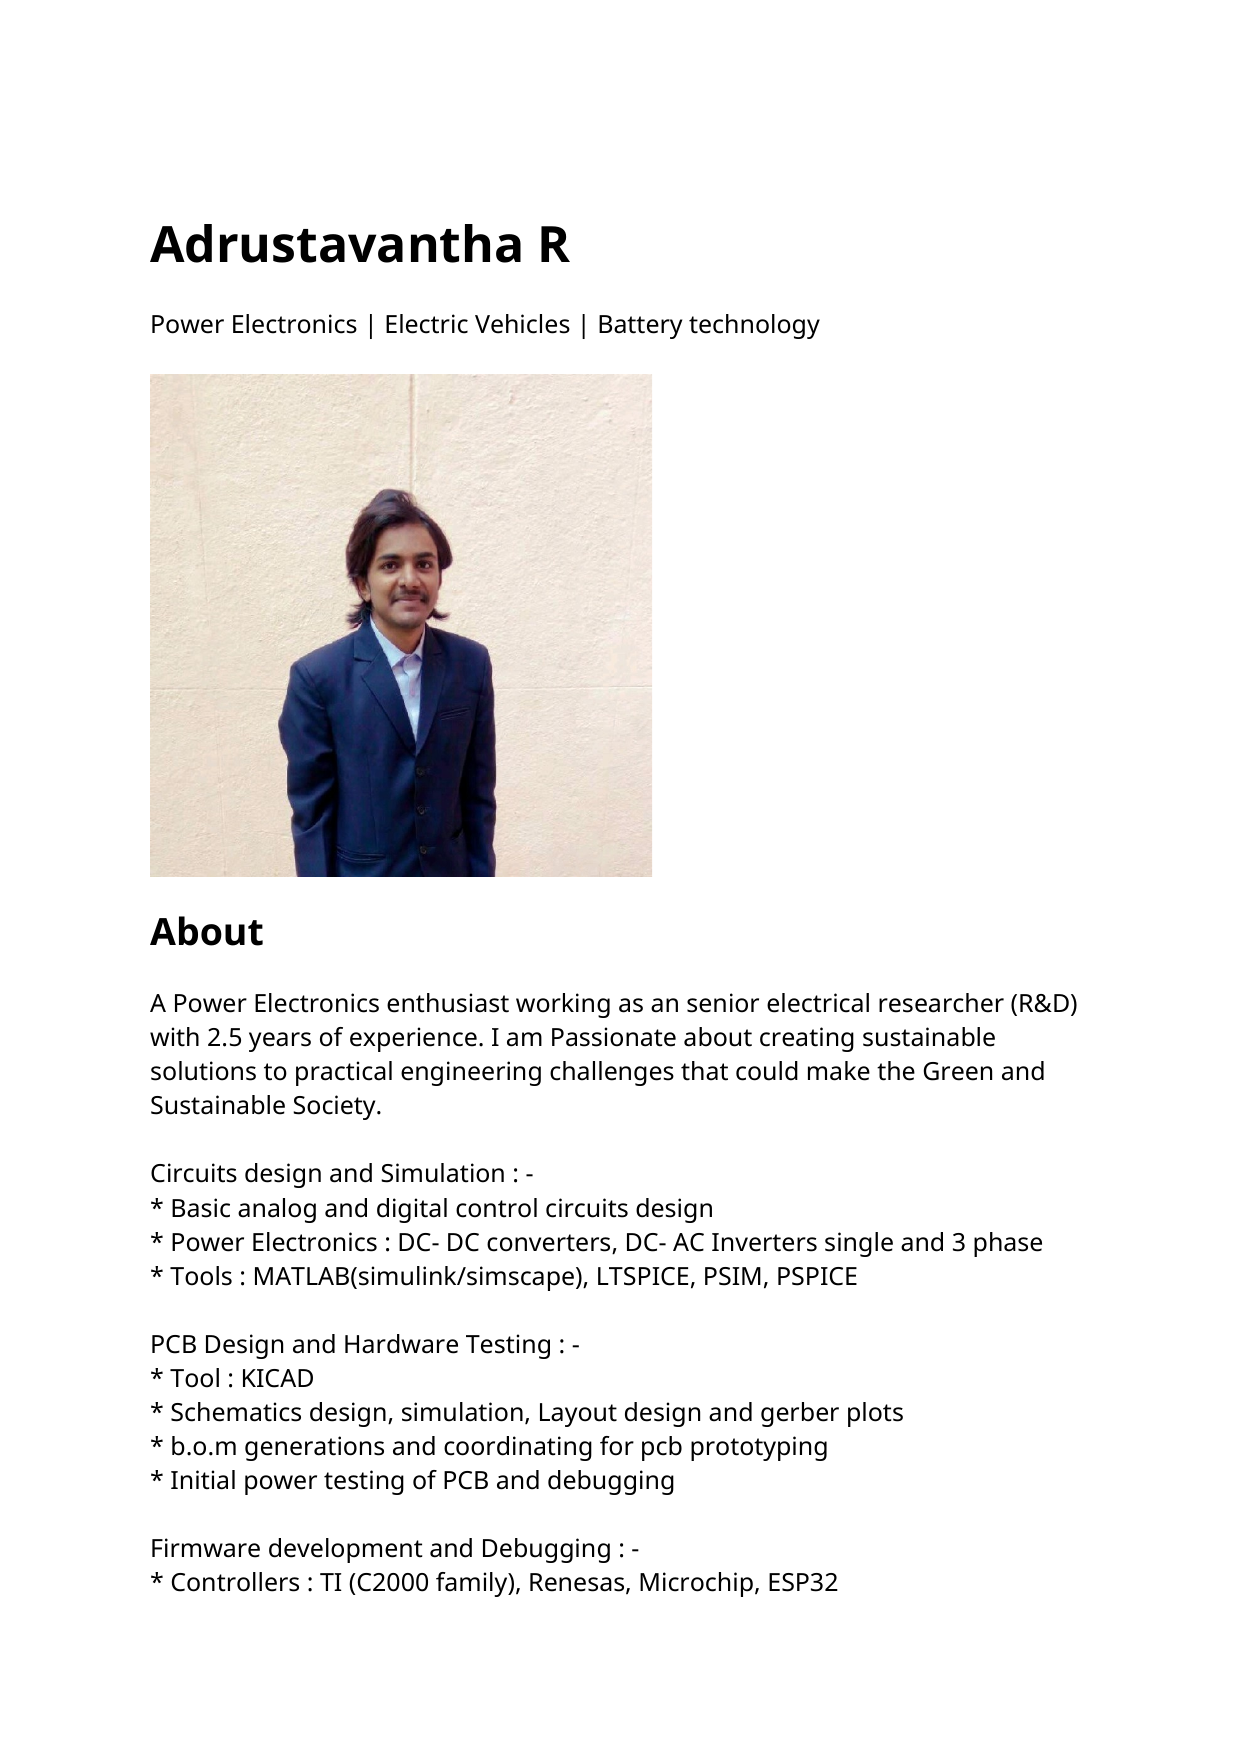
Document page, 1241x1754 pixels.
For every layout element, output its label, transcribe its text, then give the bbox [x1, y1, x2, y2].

subtitle Adrustavantha R [150, 209, 1090, 277]
text About [150, 906, 1090, 957]
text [150, 986, 1090, 1599]
text Power Electronics | Electric Vehicles | Battery technology [150, 306, 1090, 340]
picture [150, 374, 653, 877]
